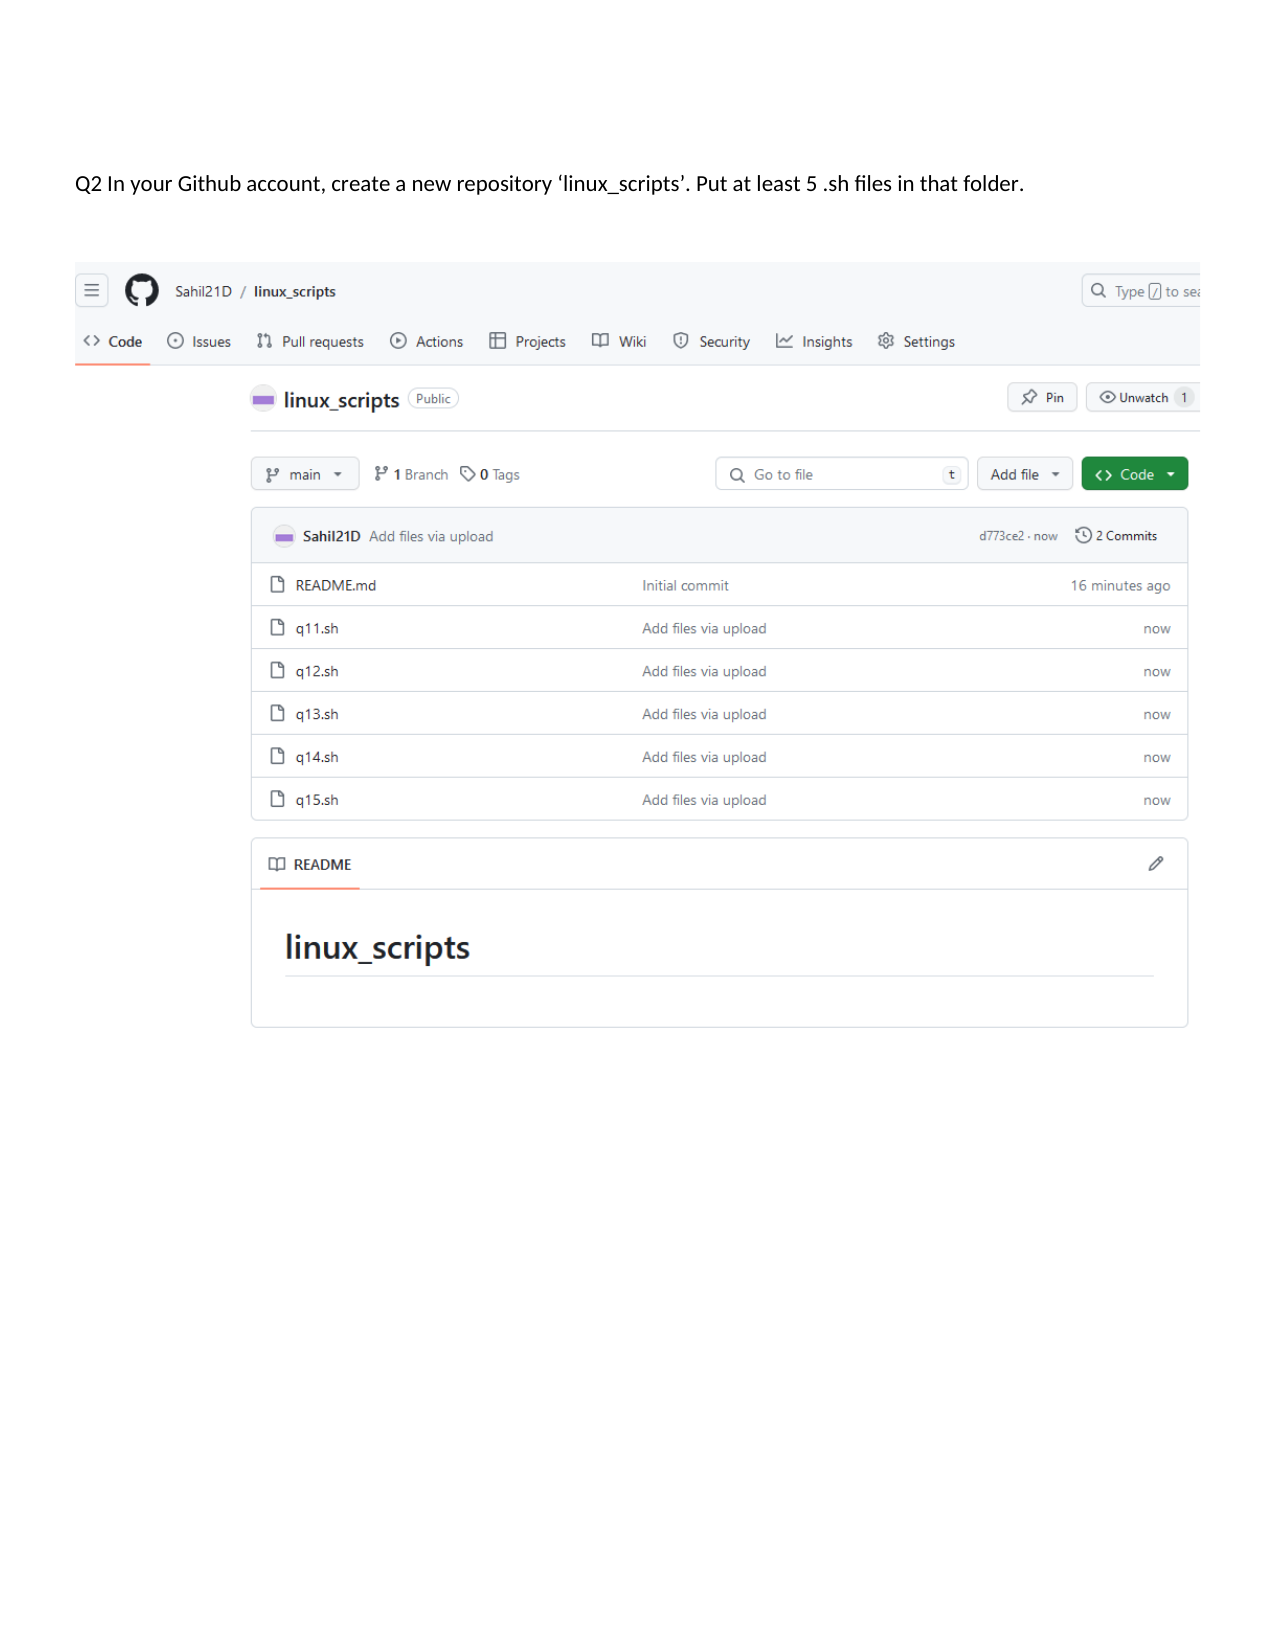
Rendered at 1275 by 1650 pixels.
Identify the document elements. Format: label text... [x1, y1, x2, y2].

text Q2 In your Github account, create a new repository ‘linux_scripts’. Put at least 5 .sh files in that folder. [75, 169, 1200, 197]
picture [75, 262, 1200, 1032]
